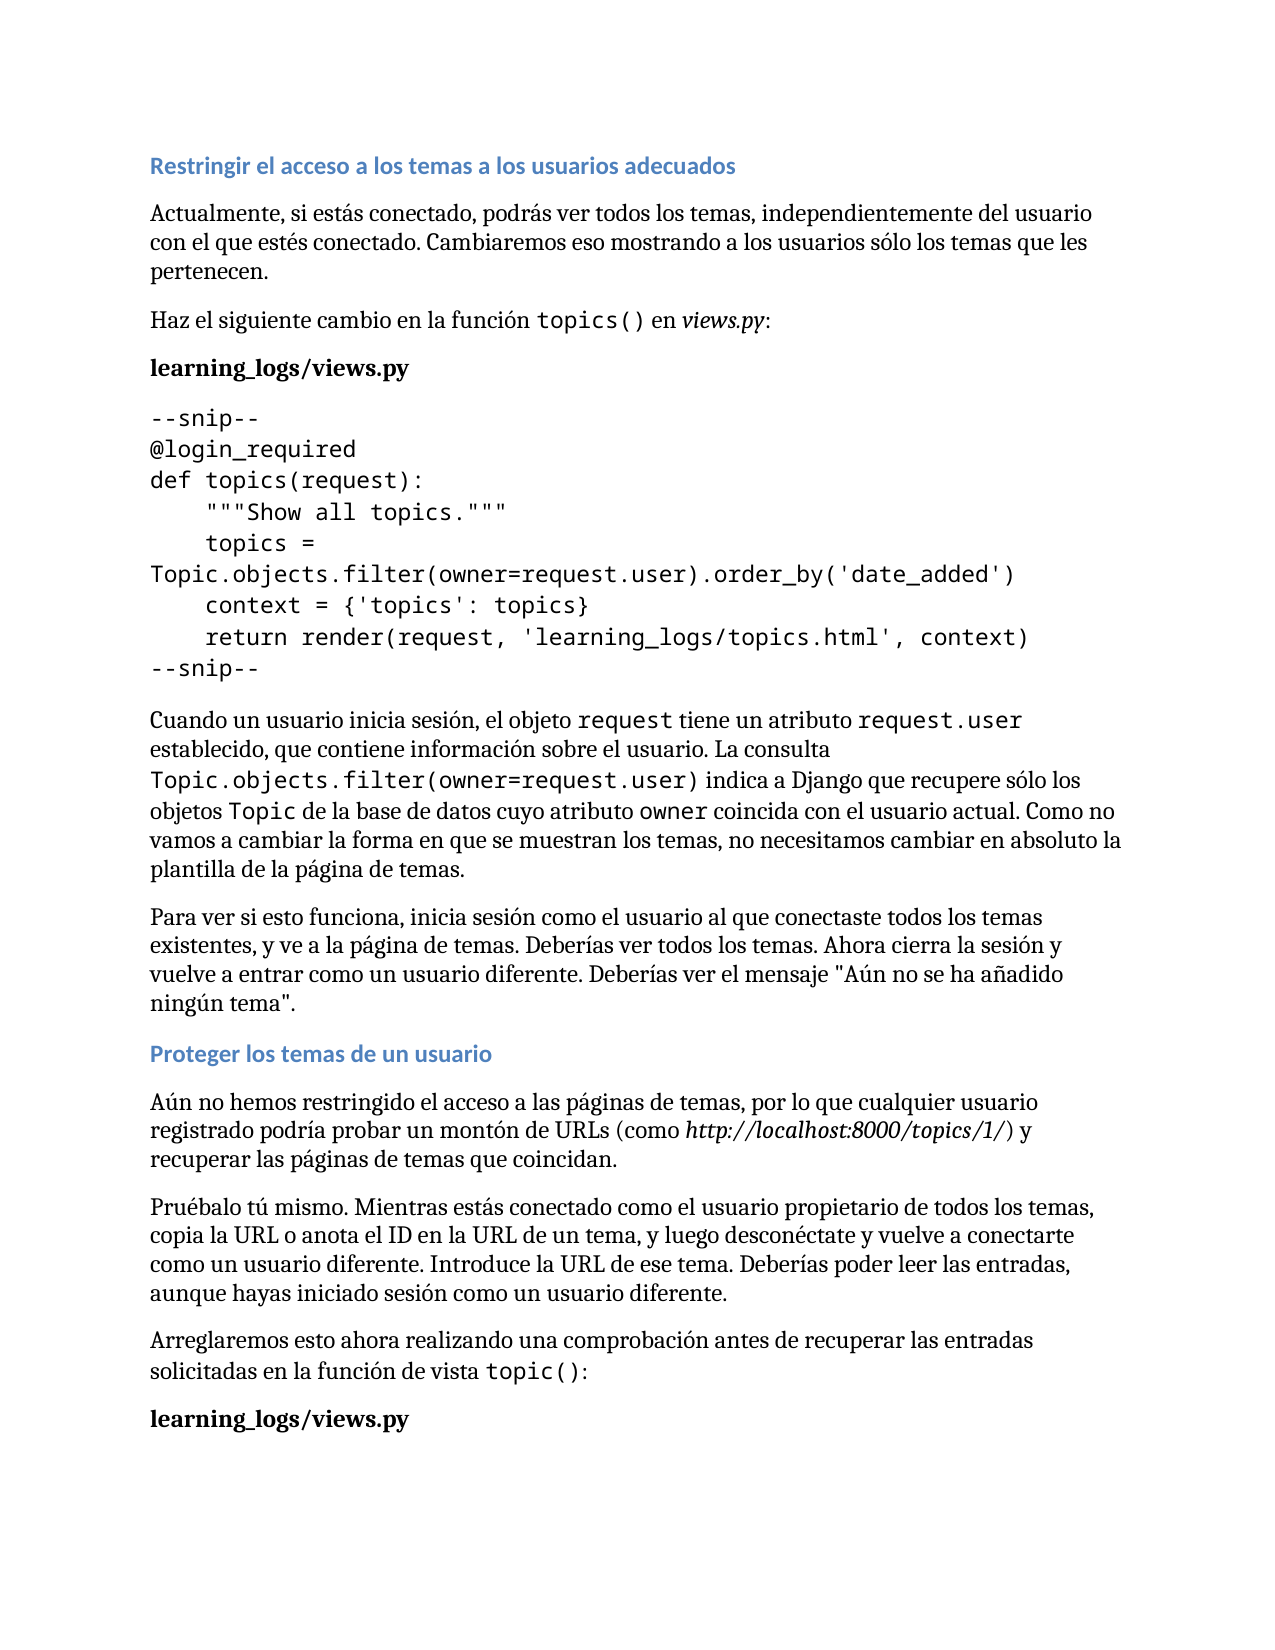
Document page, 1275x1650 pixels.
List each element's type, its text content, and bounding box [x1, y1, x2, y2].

text Actualmente, si estás conectado, podrás ver todos los temas, independientemente del usuario con el que estés conectado. Cambiaremos eso mostrando a los usuarios sólo los temas que les pertenecen. [150, 199, 1125, 286]
text --snip-- @login_required def topics(request): """Show all topics.""" topics = Topic.objects.filter(owner=request.user).order_by('date_added') context = {'topics': topics} return render(request, 'learning_logs/topics.html', context) --snip-- [150, 402, 1125, 683]
text Haz el siguiente cambio en la función topics() en views.py: [150, 304, 1125, 336]
text Arreglaremos esto ahora realizando una comprobación antes de recuperar las entradas solicitadas en la función de vista topic(): [150, 1326, 1125, 1386]
text learning_logs/views.py [150, 354, 1125, 383]
text Aún no hemos restringido el acceso a las páginas de temas, por lo que cualquier usuario registrado podría probar un montón de URLs (como http://localhost:8000/topics/1/) y recuperar las páginas de temas que coincidan. [150, 1088, 1125, 1174]
text Cuando un usuario inicia sesión, el objeto request tiene un atributo request.user establecido, que contiene información sobre el usuario. La consulta Topic.objects.filter(owner=request.user) indica a Django que recupere sólo los objetos Topic de la base de datos cuyo atributo owner coincida con el usuario actual. Como no vamos a cambiar la forma en que se muestran los temas, no necesitamos cambiar en absoluto la plantilla de la página de temas. [150, 704, 1125, 884]
subtitle Restringir el acceso a los temas a los usuarios adecuados [150, 150, 1125, 181]
text Para ver si esto funciona, inicia sesión como el usuario al que conectaste todos los temas existentes, y ve a la página de temas. Deberías ver todos los temas. Ahora cierra la sesión y vuelve a entrar como un usuario diferente. Deberías ver el mensaje "Aún no se ha añadido ningún tema". [150, 903, 1125, 1018]
text learning_logs/views.py [150, 1405, 1125, 1434]
subtitle Proteger los temas de un usuario [150, 1038, 1125, 1069]
text Pruébalo tú mismo. Mientras estás conectado como el usuario propietario de todos los temas, copia la URL o anota el ID en la URL de un tema, y luego desconéctate y vuelve a conectarte como un usuario diferente. Introduce la URL de ese tema. Deberías poder leer las entradas, aunque hayas iniciado sesión como un usuario diferente. [150, 1193, 1125, 1308]
